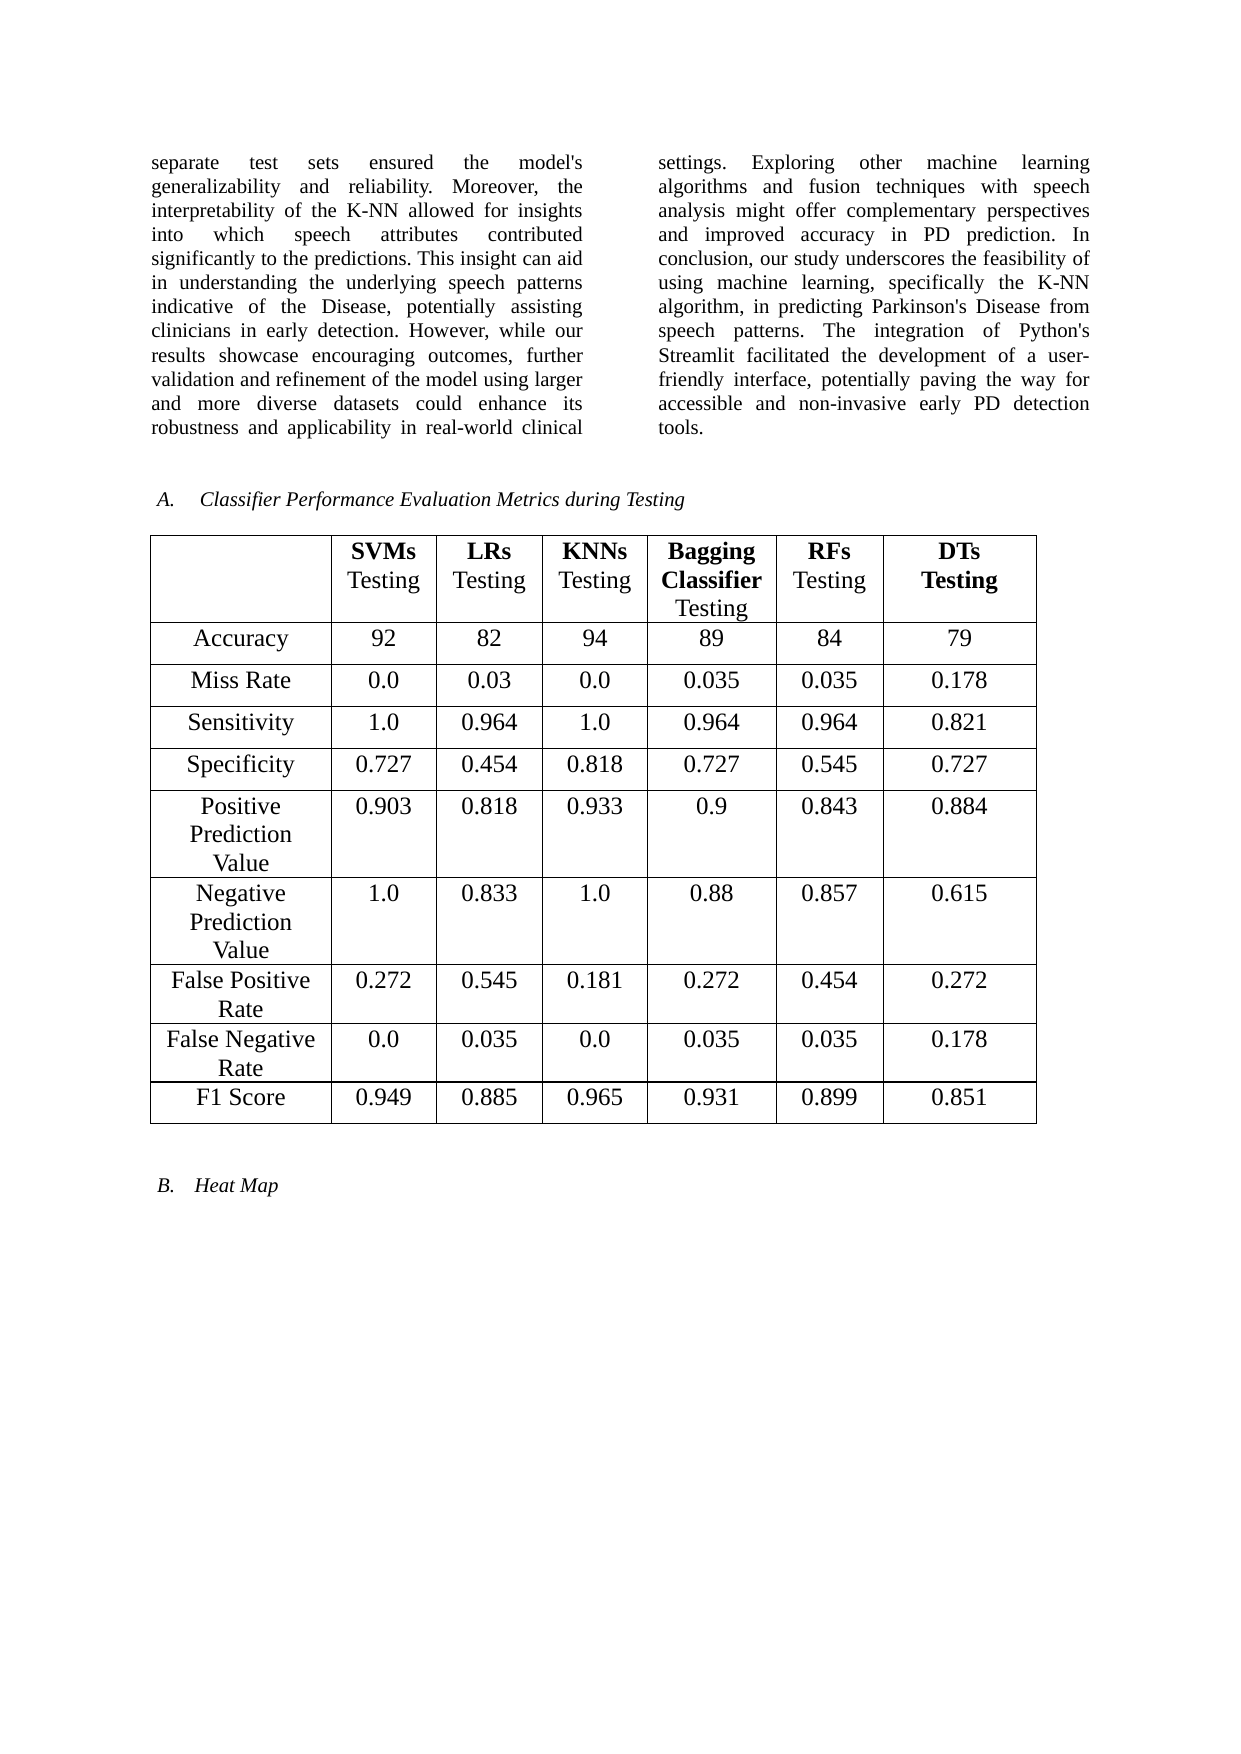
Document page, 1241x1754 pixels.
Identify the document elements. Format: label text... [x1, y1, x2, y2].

table_cell 0.965 [543, 1083, 647, 1123]
table_header KNNs Testing [543, 536, 647, 622]
table_cell 0.727 [884, 749, 1036, 790]
table_cell 0.454 [777, 965, 883, 1023]
table_cell 0.727 [332, 749, 436, 790]
table_cell 0.88 [648, 878, 776, 964]
table_cell 0.178 [884, 665, 1036, 706]
table_cell 0.857 [777, 878, 883, 964]
table_cell 0.0 [543, 665, 647, 706]
list Classifier Performance Evaluation Metrics during Testing [157, 487, 1090, 511]
table_cell 0.454 [437, 749, 542, 790]
table_cell Miss Rate [151, 665, 331, 706]
table_cell 0.0 [332, 665, 436, 706]
table_cell 0.545 [777, 749, 883, 790]
table_cell 0.818 [437, 791, 542, 877]
table_cell 0.931 [648, 1083, 776, 1123]
table_cell 0.727 [648, 749, 776, 790]
table_cell 0.615 [884, 878, 1036, 964]
table_cell 0.903 [332, 791, 436, 877]
table_cell 0.833 [437, 878, 542, 964]
table_cell 0.178 [884, 1024, 1036, 1081]
table_cell 1.0 [332, 707, 436, 748]
table_cell 0.964 [437, 707, 542, 748]
table_cell Sensitivity [151, 707, 331, 748]
table_cell 0.885 [437, 1083, 542, 1123]
table_cell 0.818 [543, 749, 647, 790]
table_cell 1.0 [543, 878, 647, 964]
table_cell 0.035 [648, 665, 776, 706]
table_cell Negative Prediction Value [151, 878, 331, 964]
table_cell 0.272 [884, 965, 1036, 1023]
table_cell Positive Prediction Value [151, 791, 331, 877]
table_cell 0.0 [543, 1024, 647, 1081]
table_cell False Positive Rate [151, 965, 331, 1023]
table_cell 1.0 [543, 707, 647, 748]
table_cell 0.0 [332, 1024, 436, 1081]
table_cell 0.035 [437, 1024, 542, 1081]
table_cell 0.899 [777, 1083, 883, 1123]
table_cell 0.851 [884, 1083, 1036, 1123]
table_cell 92 [332, 623, 436, 664]
table_cell 0.272 [332, 965, 436, 1023]
table_cell 79 [884, 623, 1036, 664]
table_cell 0.545 [437, 965, 542, 1023]
table_cell 89 [648, 623, 776, 664]
table_cell False Negative Rate [151, 1024, 331, 1081]
table_cell 0.949 [332, 1083, 436, 1123]
table_cell 0.821 [884, 707, 1036, 748]
table_cell 0.933 [543, 791, 647, 877]
table_header DTs Testing [884, 536, 1036, 622]
table_header LRs Testing [437, 536, 542, 622]
table_cell 0.964 [777, 707, 883, 748]
table_cell 94 [543, 623, 647, 664]
table_cell 0.884 [884, 791, 1036, 877]
table_cell 0.9 [648, 791, 776, 877]
table_header RFs Testing [777, 536, 883, 622]
table_cell 0.03 [437, 665, 542, 706]
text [657, 150, 1090, 439]
table_header Bagging Classifier Testing [648, 536, 776, 622]
table_cell Specificity [151, 749, 331, 790]
table_cell 0.272 [648, 965, 776, 1023]
table_cell Accuracy [151, 623, 331, 664]
table_cell 0.181 [543, 965, 647, 1023]
table_header [151, 536, 331, 622]
list Heat Map [157, 1172, 1090, 1197]
table_header SVMs Testing [332, 536, 436, 622]
table_cell 0.035 [777, 1024, 883, 1081]
table_cell 0.843 [777, 791, 883, 877]
table_cell 0.964 [648, 707, 776, 748]
table_cell 82 [437, 623, 542, 664]
table_cell 84 [777, 623, 883, 664]
table_cell 1.0 [332, 878, 436, 964]
table_cell F1 Score [151, 1083, 331, 1123]
table_cell 0.035 [777, 665, 883, 706]
table_cell 0.035 [648, 1024, 776, 1081]
